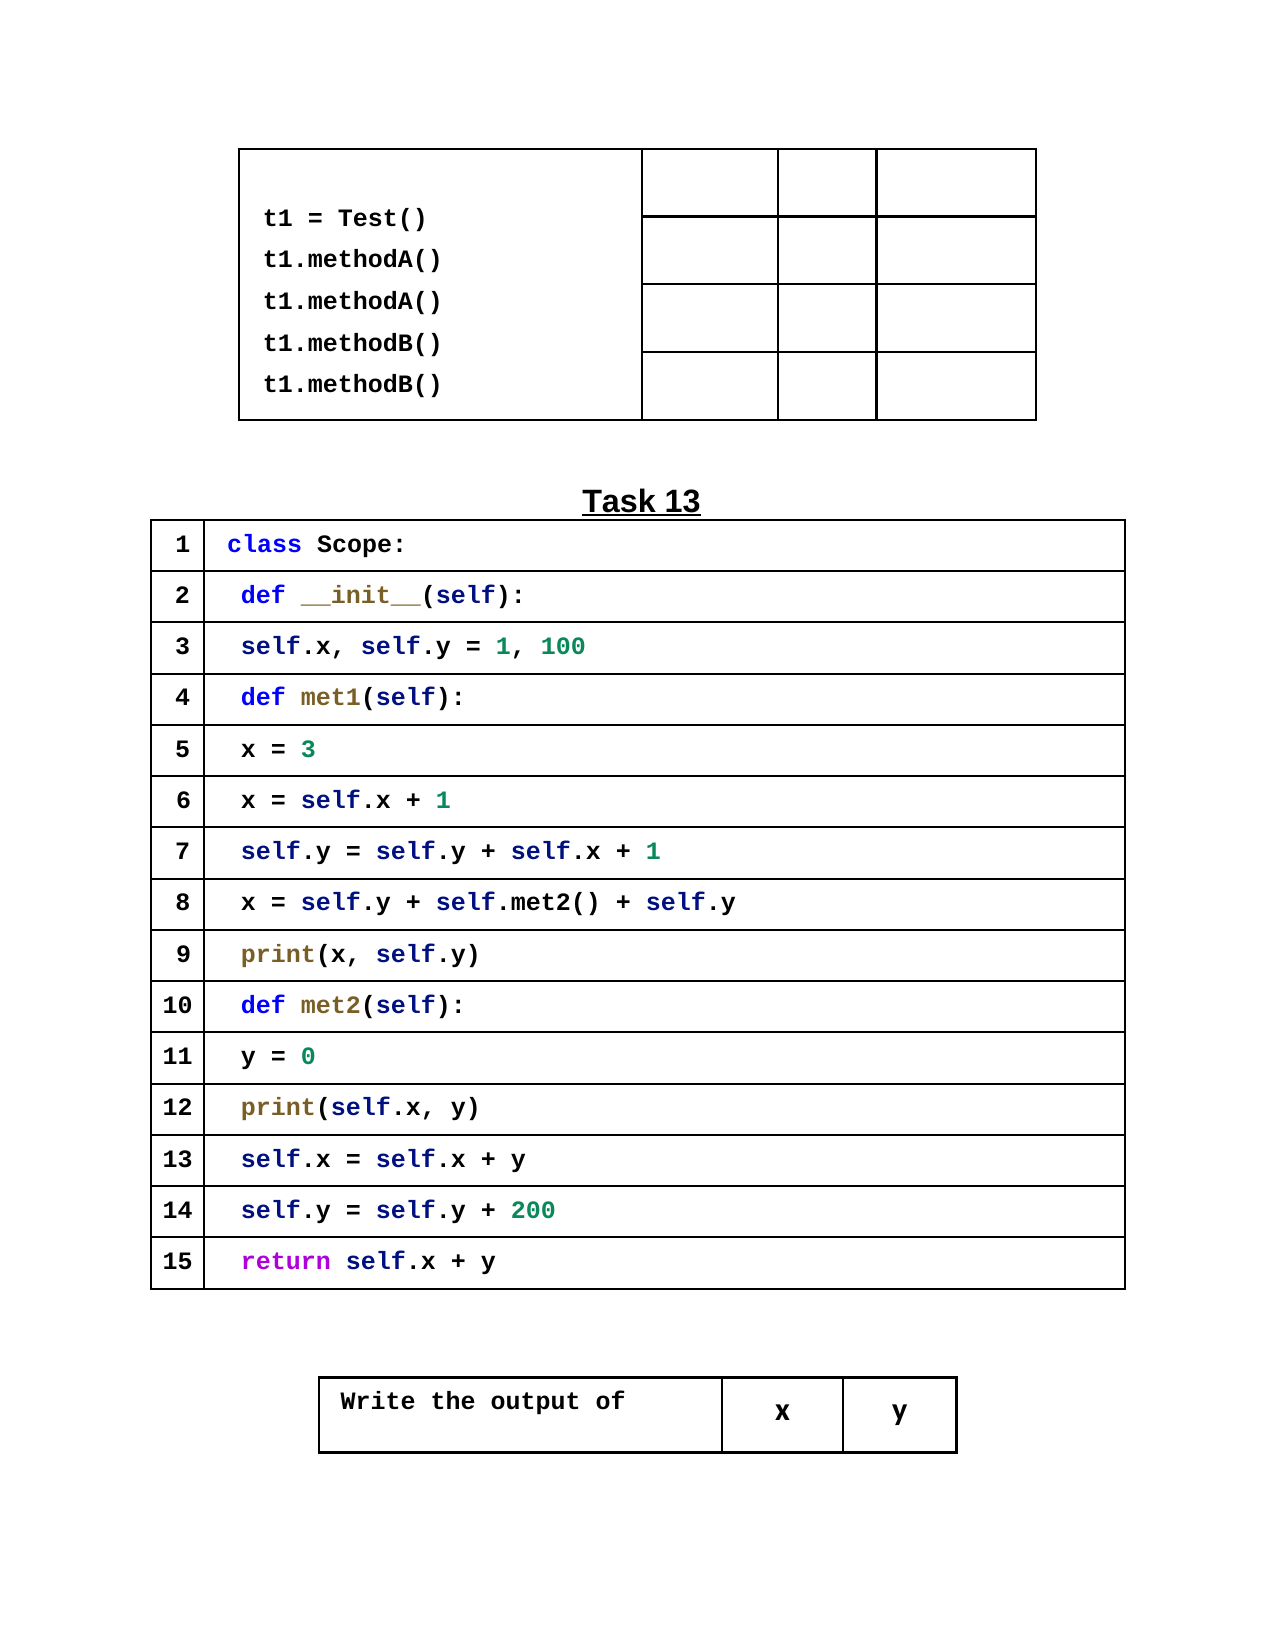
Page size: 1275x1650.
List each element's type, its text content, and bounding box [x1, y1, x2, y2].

table_cell 9 [152, 931, 203, 980]
table_cell print(self.x, y) [205, 1085, 1124, 1134]
table_header 1 [152, 521, 203, 570]
table_cell y = 0 [205, 1033, 1124, 1082]
table_cell 14 [152, 1187, 203, 1236]
table_cell [643, 150, 777, 215]
table_cell 4 [152, 675, 203, 724]
table_cell 8 [152, 880, 203, 929]
table_cell 5 [152, 726, 203, 775]
table_cell [878, 353, 1035, 419]
table_cell 15 [152, 1238, 203, 1287]
table_header x [723, 1379, 842, 1451]
table_cell def __init__(self): [205, 572, 1124, 621]
table_cell [878, 150, 1035, 215]
table_cell self.x, self.y = 1, 100 [205, 623, 1124, 672]
table_cell 11 [152, 1033, 203, 1082]
table_cell self.y = self.y + self.x + 1 [205, 828, 1124, 877]
table_cell [779, 285, 875, 351]
table_cell [878, 285, 1035, 351]
table_cell [643, 285, 777, 351]
table_cell 13 [152, 1136, 203, 1185]
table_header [320, 1379, 721, 1451]
table_header y [844, 1379, 955, 1451]
table_cell x = self.y + self.met2() + self.y [205, 880, 1124, 929]
table_cell self.x = self.x + y [205, 1136, 1124, 1185]
table_cell x = self.x + 1 [205, 777, 1124, 826]
table_cell [779, 353, 875, 419]
table_cell [779, 218, 875, 283]
table_cell 7 [152, 828, 203, 877]
table_cell print(x, self.y) [205, 931, 1124, 980]
table_cell 2 [152, 572, 203, 621]
table_header class Scope: [205, 521, 1124, 570]
table_cell self.y = self.y + 200 [205, 1187, 1124, 1236]
table_cell [643, 353, 777, 419]
table_cell 10 [152, 982, 203, 1031]
text Task 13 [64, 482, 1218, 519]
table_cell [878, 218, 1035, 283]
table_cell def met1(self): [205, 675, 1124, 724]
table_cell return self.x + y [205, 1238, 1124, 1287]
table_cell 3 [152, 623, 203, 672]
table_cell [779, 150, 875, 215]
table_cell 12 [152, 1085, 203, 1134]
table_cell def met2(self): [205, 982, 1124, 1031]
table_cell 6 [152, 777, 203, 826]
table_cell x = 3 [205, 726, 1124, 775]
table_cell [643, 218, 777, 283]
